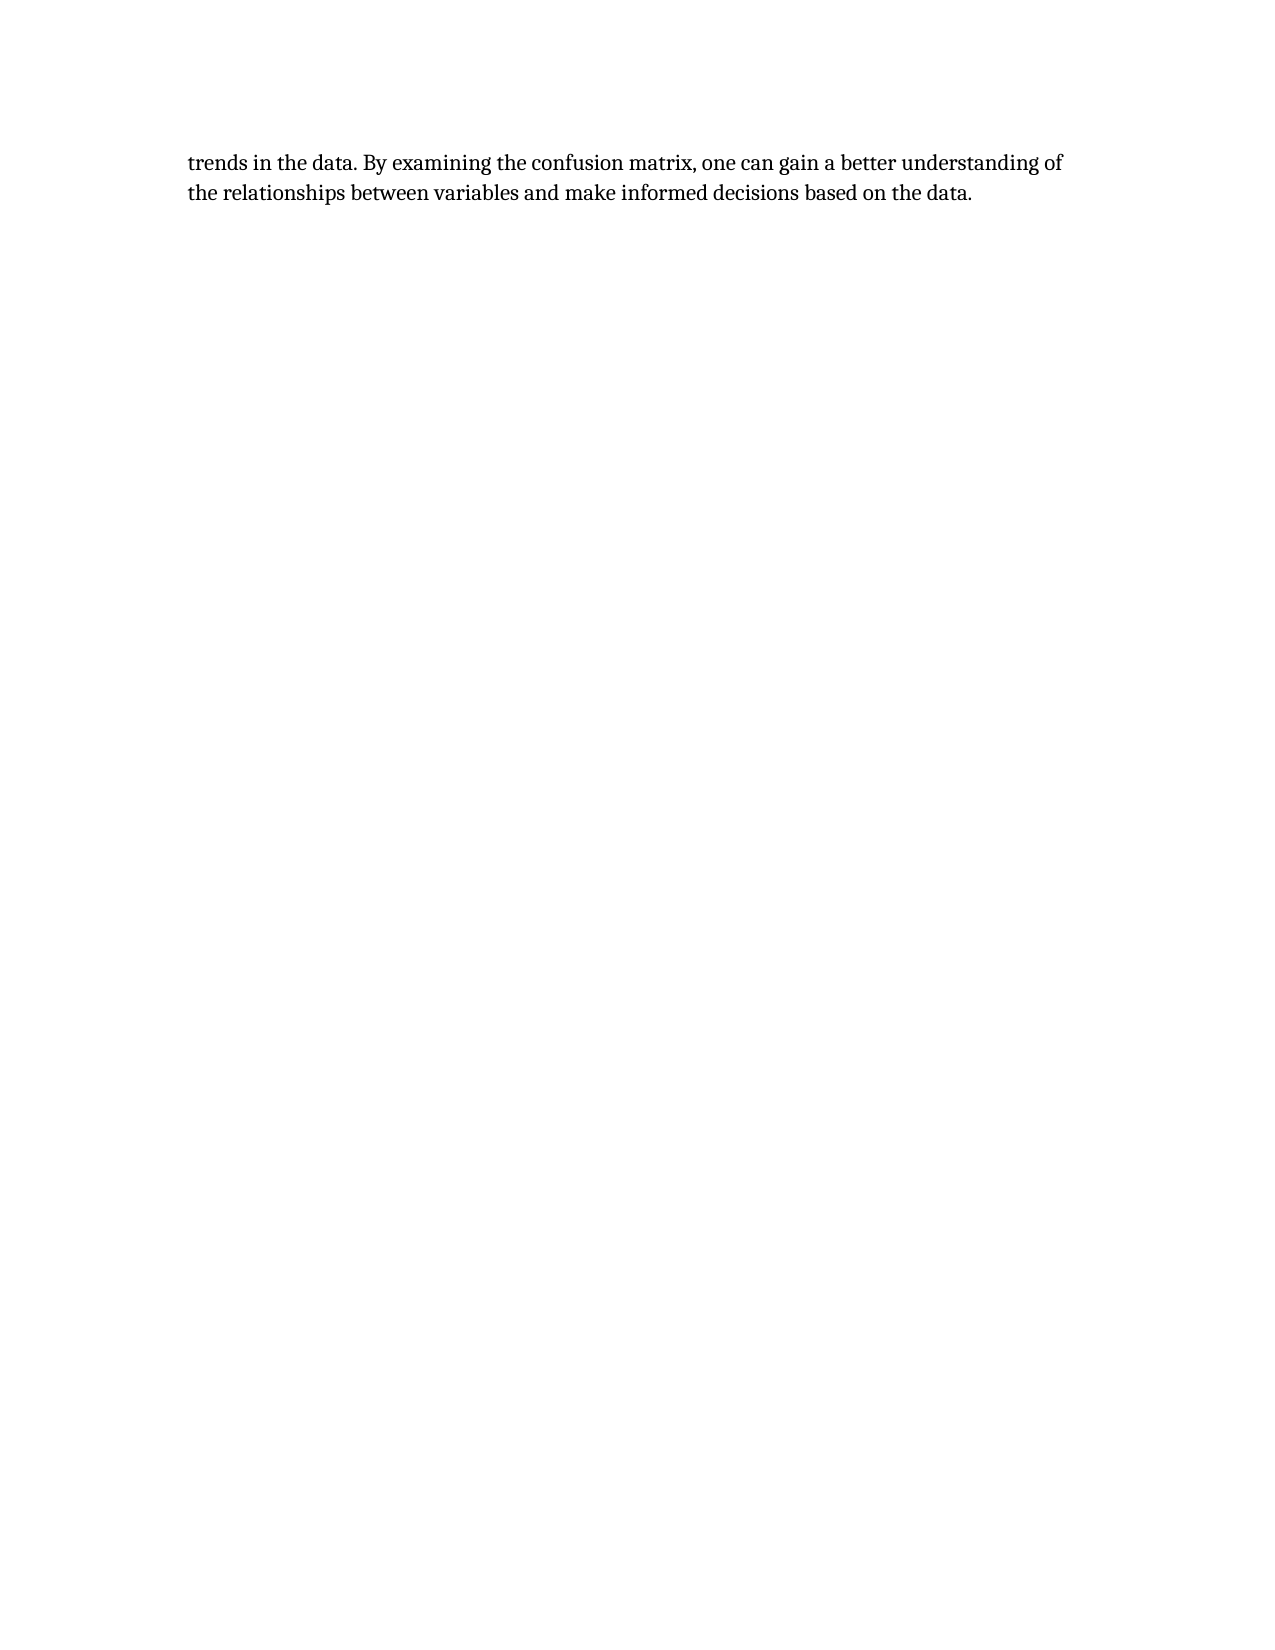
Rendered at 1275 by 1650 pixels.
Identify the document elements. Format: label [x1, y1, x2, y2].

text [187, 150, 1087, 207]
